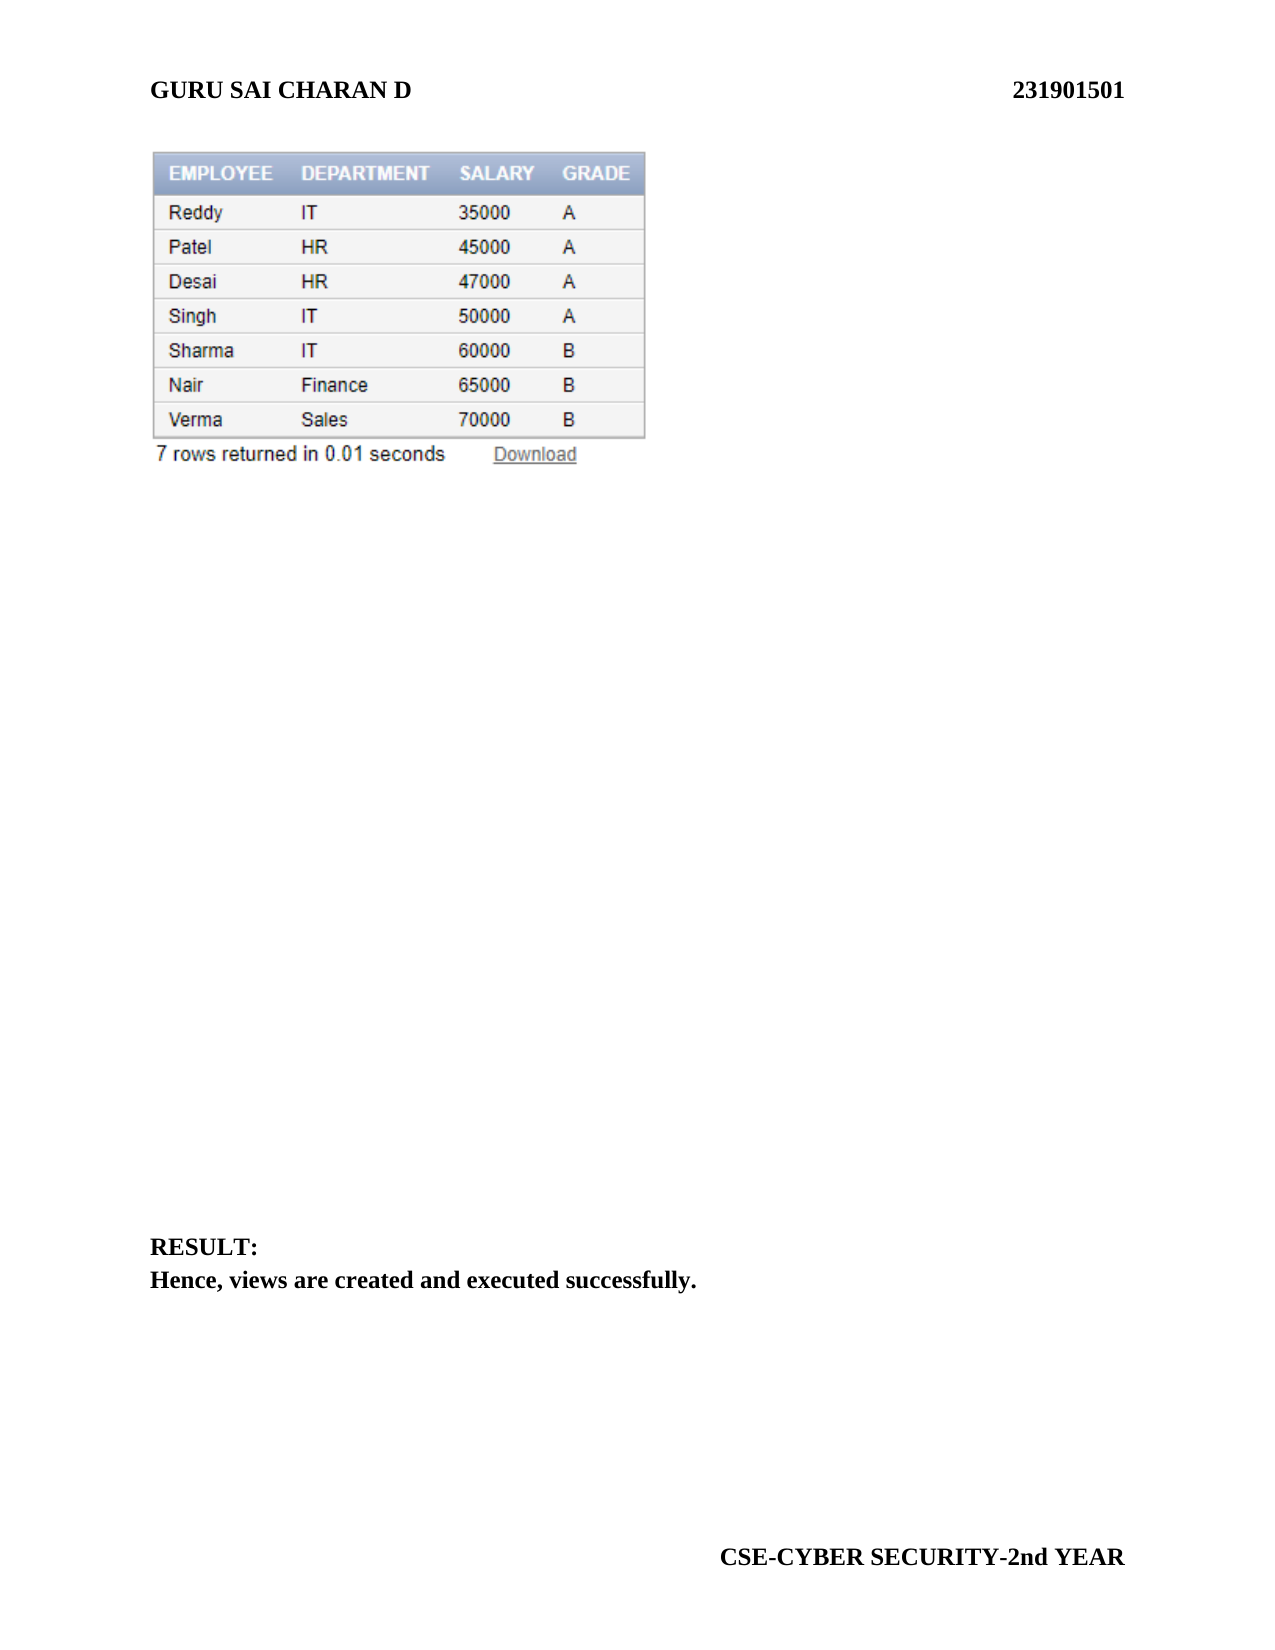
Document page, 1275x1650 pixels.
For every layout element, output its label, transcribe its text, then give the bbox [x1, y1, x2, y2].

text Hence, views are created and executed successfully. [150, 1265, 1125, 1294]
picture [150, 150, 652, 469]
text RESULT: [150, 1232, 1125, 1261]
